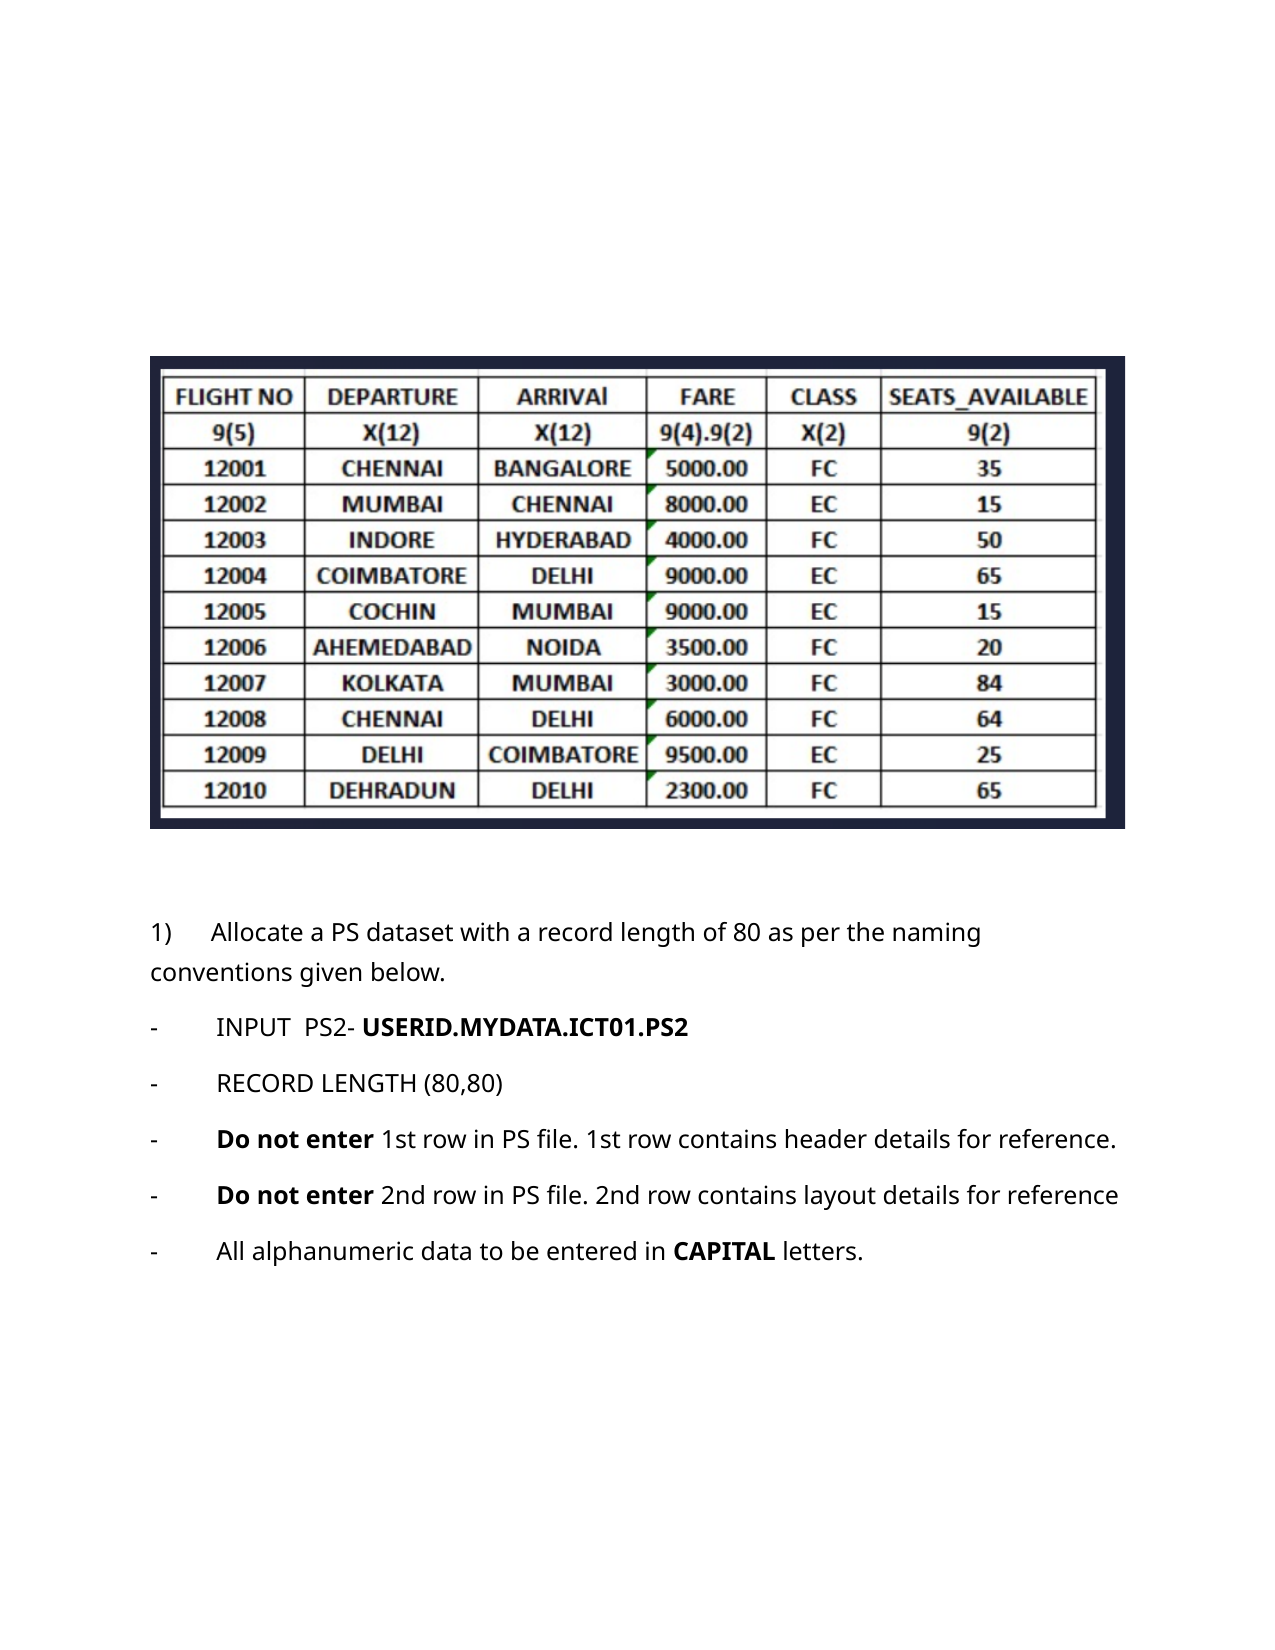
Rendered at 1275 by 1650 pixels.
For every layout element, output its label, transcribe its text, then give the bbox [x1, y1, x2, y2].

text - Do not enter 2nd row in PS file. 2nd row contains layout details for reference [150, 1177, 1125, 1212]
text - RECORD LENGTH (80,80) [150, 1066, 1125, 1100]
text - Do not enter 1st row in PS file. 1st row contains header details for reference. [150, 1122, 1125, 1156]
text - INPUT PS2- USERID.MYDATA.ICT01.PS2 [150, 1010, 1125, 1044]
text - All alphanumeric data to be entered in CAPITAL letters. [150, 1233, 1125, 1267]
picture [150, 356, 1125, 829]
text 1) Allocate a PS dataset with a record length of 80 as per the naming conventions given below. [150, 915, 1125, 988]
